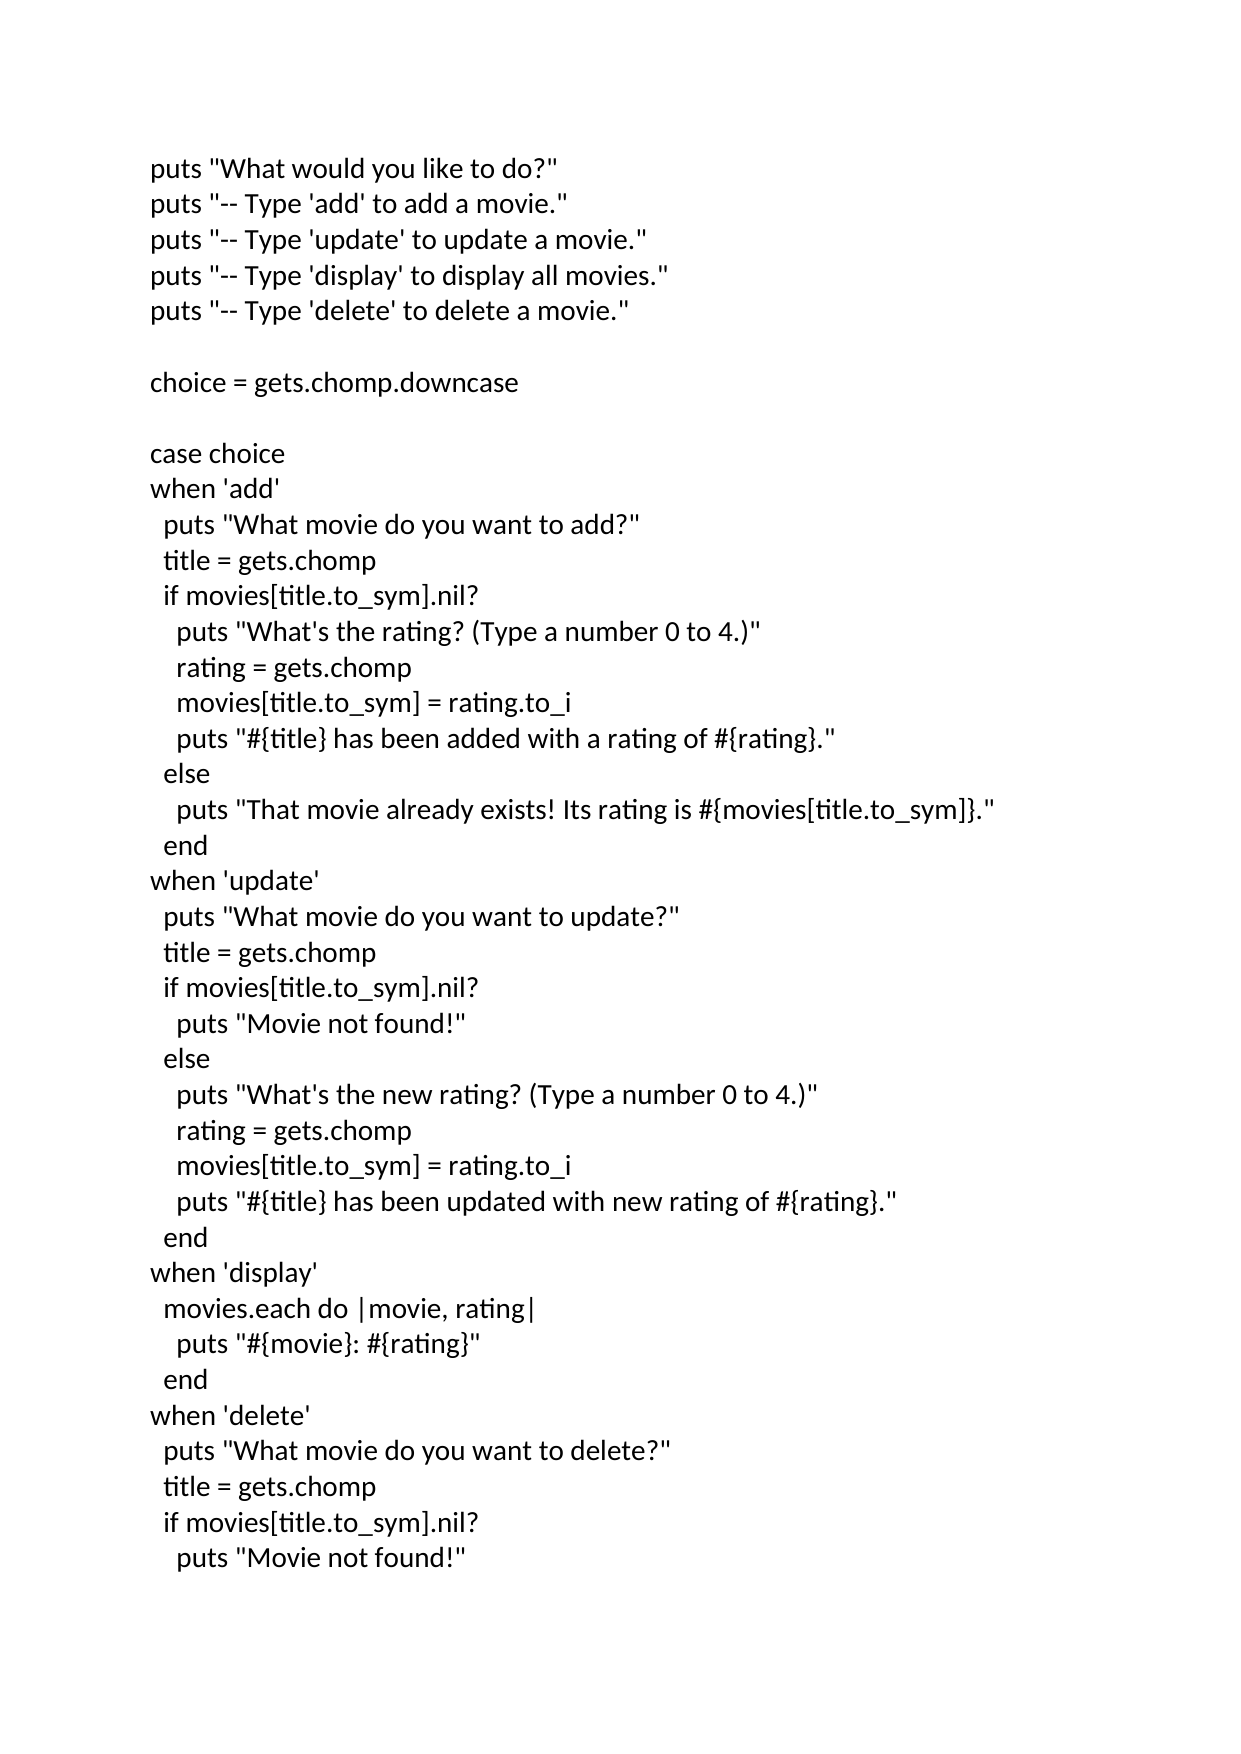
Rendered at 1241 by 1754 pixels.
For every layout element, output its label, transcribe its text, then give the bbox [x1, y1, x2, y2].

text puts "What's the new rating? (Type a number 0 to 4.)" [150, 1076, 1090, 1112]
text movies[title.to_sym] = rating.to_i [150, 1147, 1090, 1183]
text puts "-- Type 'delete' to delete a movie." [150, 292, 1090, 328]
text puts "What movie do you want to update?" [150, 898, 1090, 934]
text puts "-- Type 'display' to display all movies." [150, 257, 1090, 292]
text puts "What's the rating? (Type a number 0 to 4.)" [150, 613, 1090, 649]
text if movies[title.to_sym].nil? [150, 1504, 1090, 1539]
text if movies[title.to_sym].nil? [150, 969, 1090, 1005]
text when 'display' [150, 1254, 1090, 1290]
text puts "#{title} has been updated with new rating of #{rating}." [150, 1183, 1090, 1219]
text puts "-- Type 'add' to add a movie." [150, 186, 1090, 221]
text title = gets.chomp [150, 934, 1090, 969]
text puts "What movie do you want to add?" [150, 506, 1090, 542]
text movies[title.to_sym] = rating.to_i [150, 684, 1090, 720]
text choice = gets.chomp.downcase [150, 364, 1090, 399]
text else [150, 756, 1090, 791]
text rating = gets.chomp [150, 649, 1090, 684]
text puts "That movie already exists! Its rating is #{movies[title.to_sym]}." [150, 791, 1090, 827]
text when 'update' [150, 862, 1090, 898]
text puts "#{title} has been added with a rating of #{rating}." [150, 720, 1090, 756]
text puts "#{movie}: #{rating}" [150, 1326, 1090, 1361]
text end [150, 1361, 1090, 1397]
text title = gets.chomp [150, 542, 1090, 577]
text puts "-- Type 'update' to update a movie." [150, 221, 1090, 257]
text when 'add' [150, 471, 1090, 506]
text puts "Movie not found!" [150, 1005, 1090, 1041]
text movies.each do |movie, rating| [150, 1290, 1090, 1326]
text end [150, 827, 1090, 862]
text end [150, 1219, 1090, 1254]
text puts "What movie do you want to delete?" [150, 1432, 1090, 1468]
text if movies[title.to_sym].nil? [150, 577, 1090, 613]
text title = gets.chomp [150, 1468, 1090, 1504]
text puts "Movie not found!" [150, 1539, 1090, 1575]
text puts "What would you like to do?" [150, 150, 1090, 186]
text case choice [150, 435, 1090, 471]
text when 'delete' [150, 1397, 1090, 1432]
text else [150, 1041, 1090, 1076]
text rating = gets.chomp [150, 1112, 1090, 1147]
